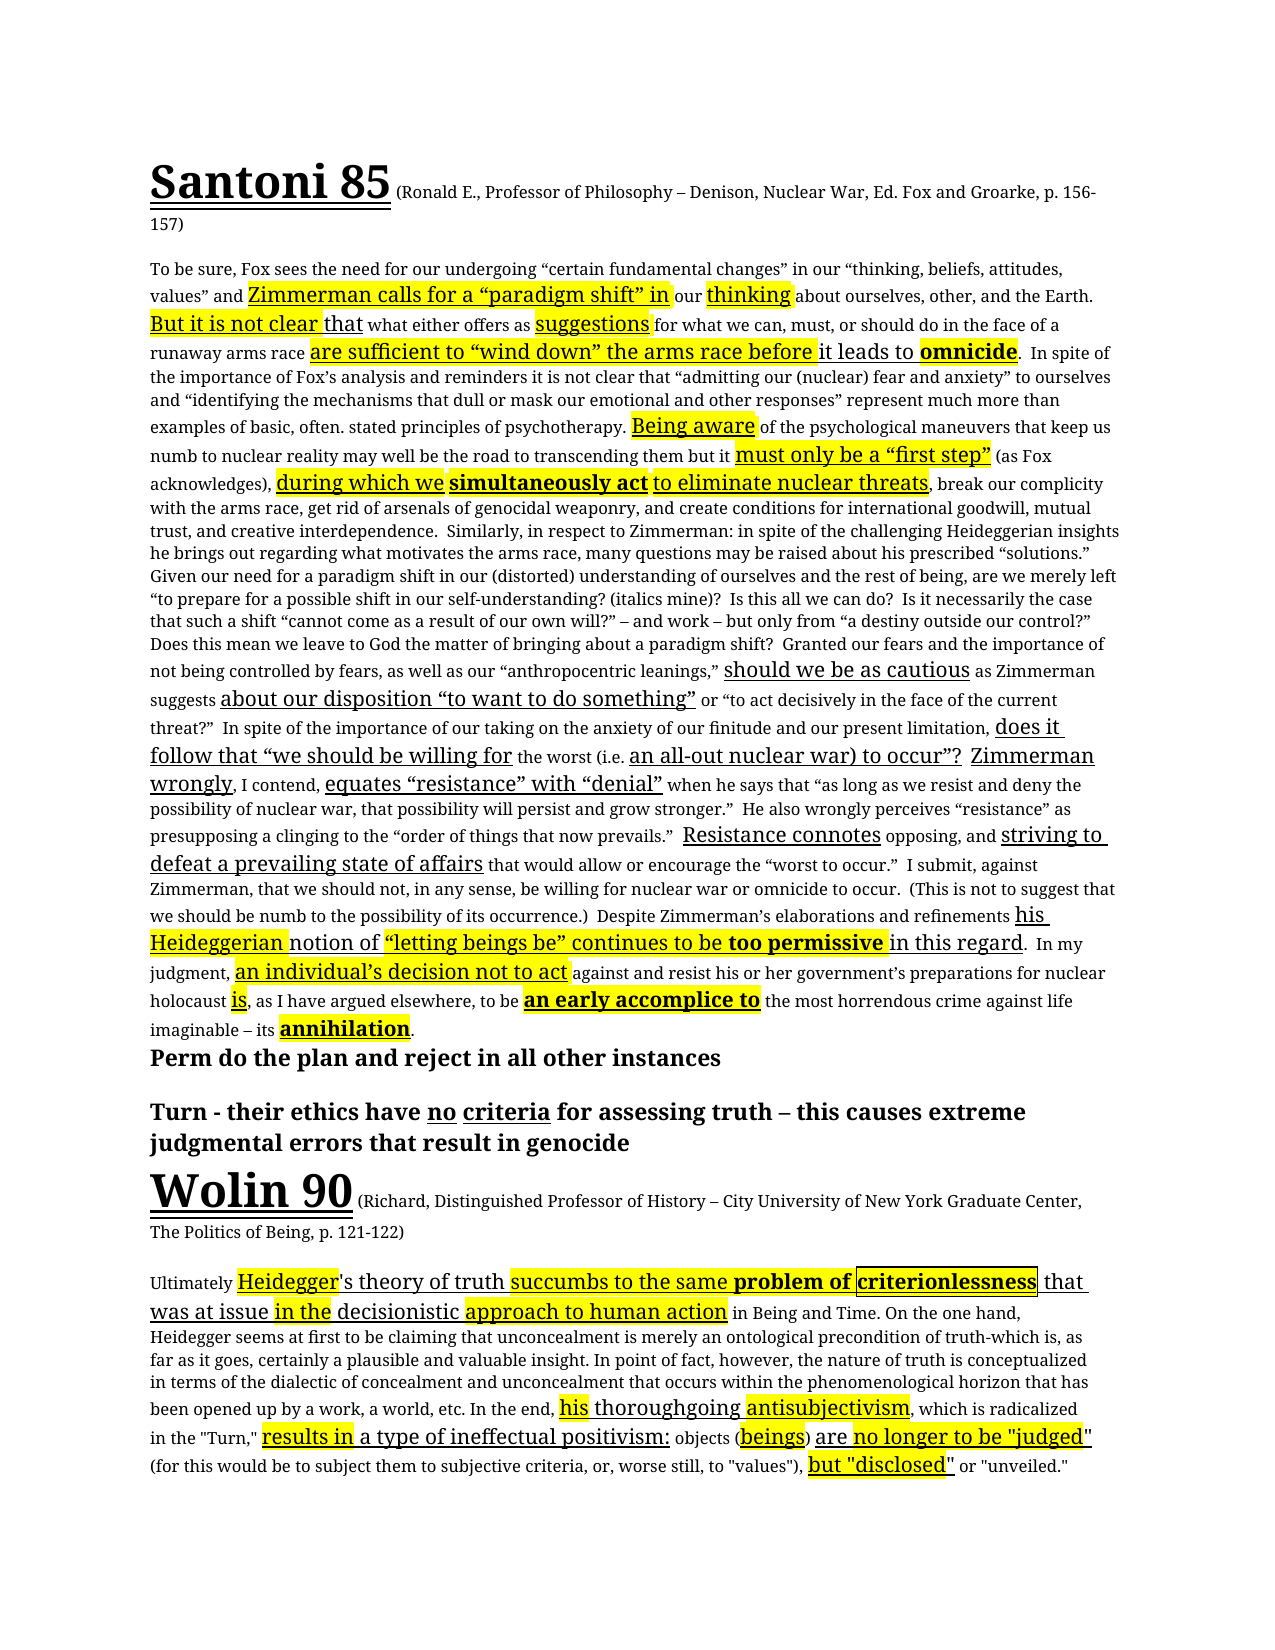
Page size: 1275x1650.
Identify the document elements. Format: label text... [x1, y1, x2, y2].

text To be sure, Fox sees the need for our undergoing “certain fundamental changes” in our “thinking, beliefs, attitudes, values” and Zimmerman calls for a “paradigm shift” in our thinking about ourselves, other, and the Earth. But it is not clear that what either offers as suggestions for what we can, must, or should do in the face of a runaway arms race are sufficient to “wind down” the arms race before it leads to omnicide. In spite of the importance of Fox’s analysis and reminders it is not clear that “admitting our (nuclear) fear and anxiety” to ourselves and “identifying the mechanisms that dull or mask our emotional and other responses” represent much more than examples of basic, often. stated principles of psychotherapy. Being aware of the psychological maneuvers that keep us numb to nuclear reality may well be the road to transcending them but it must only be a “first step” (as Fox acknowledges), during which we simultaneously act to eliminate nuclear threats, break our complicity with the arms race, get rid of arsenals of genocidal weaponry, and create conditions for international goodwill, mutual trust, and creative interdependence. Similarly, in respect to Zimmerman: in spite of the challenging Heideggerian insights he brings out regarding what motivates the arms race, many questions may be raised about his prescribed “solutions.” Given our need for a paradigm shift in our (distorted) understanding of ourselves and the rest of being, are we merely left “to prepare for a possible shift in our self-understanding? (italics mine)? Is this all we can do? Is it necessarily the case that such a shift “cannot come as a result of our own will?” – and work – but only from “a destiny outside our control?” Does this mean we leave to God the matter of bringing about a paradigm shift? Granted our fears and the importance of not being controlled by fears, as well as our “anthropocentric leanings,” should we be as cautious as Zimmerman suggests about our disposition “to want to do something” or “to act decisively in the face of the current threat?” In spite of the importance of our taking on the anxiety of our finitude and our present limitation, does it follow that “we should be willing for the worst (i.e. an all-out nuclear war) to occur”? Zimmerman wrongly, I contend, equates “resistance” with “denial” when he says that “as long as we resist and deny the possibility of nuclear war, that possibility will persist and grow stronger.” He also wrongly perceives “resistance” as presupposing a clinging to the “order of things that now prevails.” Resistance connotes opposing, and striving to defeat a prevailing state of affairs that would allow or encourage the “worst to occur.” I submit, against Zimmerman, that we should not, in any sense, be willing for nuclear war or omnicide to occur. (This is not to suggest that we should be numb to the possibility of its occurrence.) Despite Zimmerman’s elaborations and refinements his Heideggerian notion of “letting beings be” continues to be too permissive in this regard. In my judgment, an individual’s decision not to act against and resist his or her government’s preparations for nuclear holocaust is, as I have argued elsewhere, to be an early accomplice to the most horrendous crime against life imaginable – its annihilation. [150, 258, 1125, 1042]
text Wolin 90 (Richard, Distinguished Professor of History – City University of New York Graduate Center, The Politics of Being, p. 121-122) [150, 1159, 1095, 1244]
text Turn - their ethics have no criteria for assessing truth – this causes extreme judgmental errors that result in genocide [150, 1096, 1125, 1159]
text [150, 1266, 1095, 1479]
text Perm do the plan and reject in all other instances [150, 1042, 1125, 1073]
text Santoni 85 (Ronald E., Professor of Philosophy – Denison, Nuclear War, Ed. Fox and Groarke, p. 156-157) [150, 150, 1125, 235]
